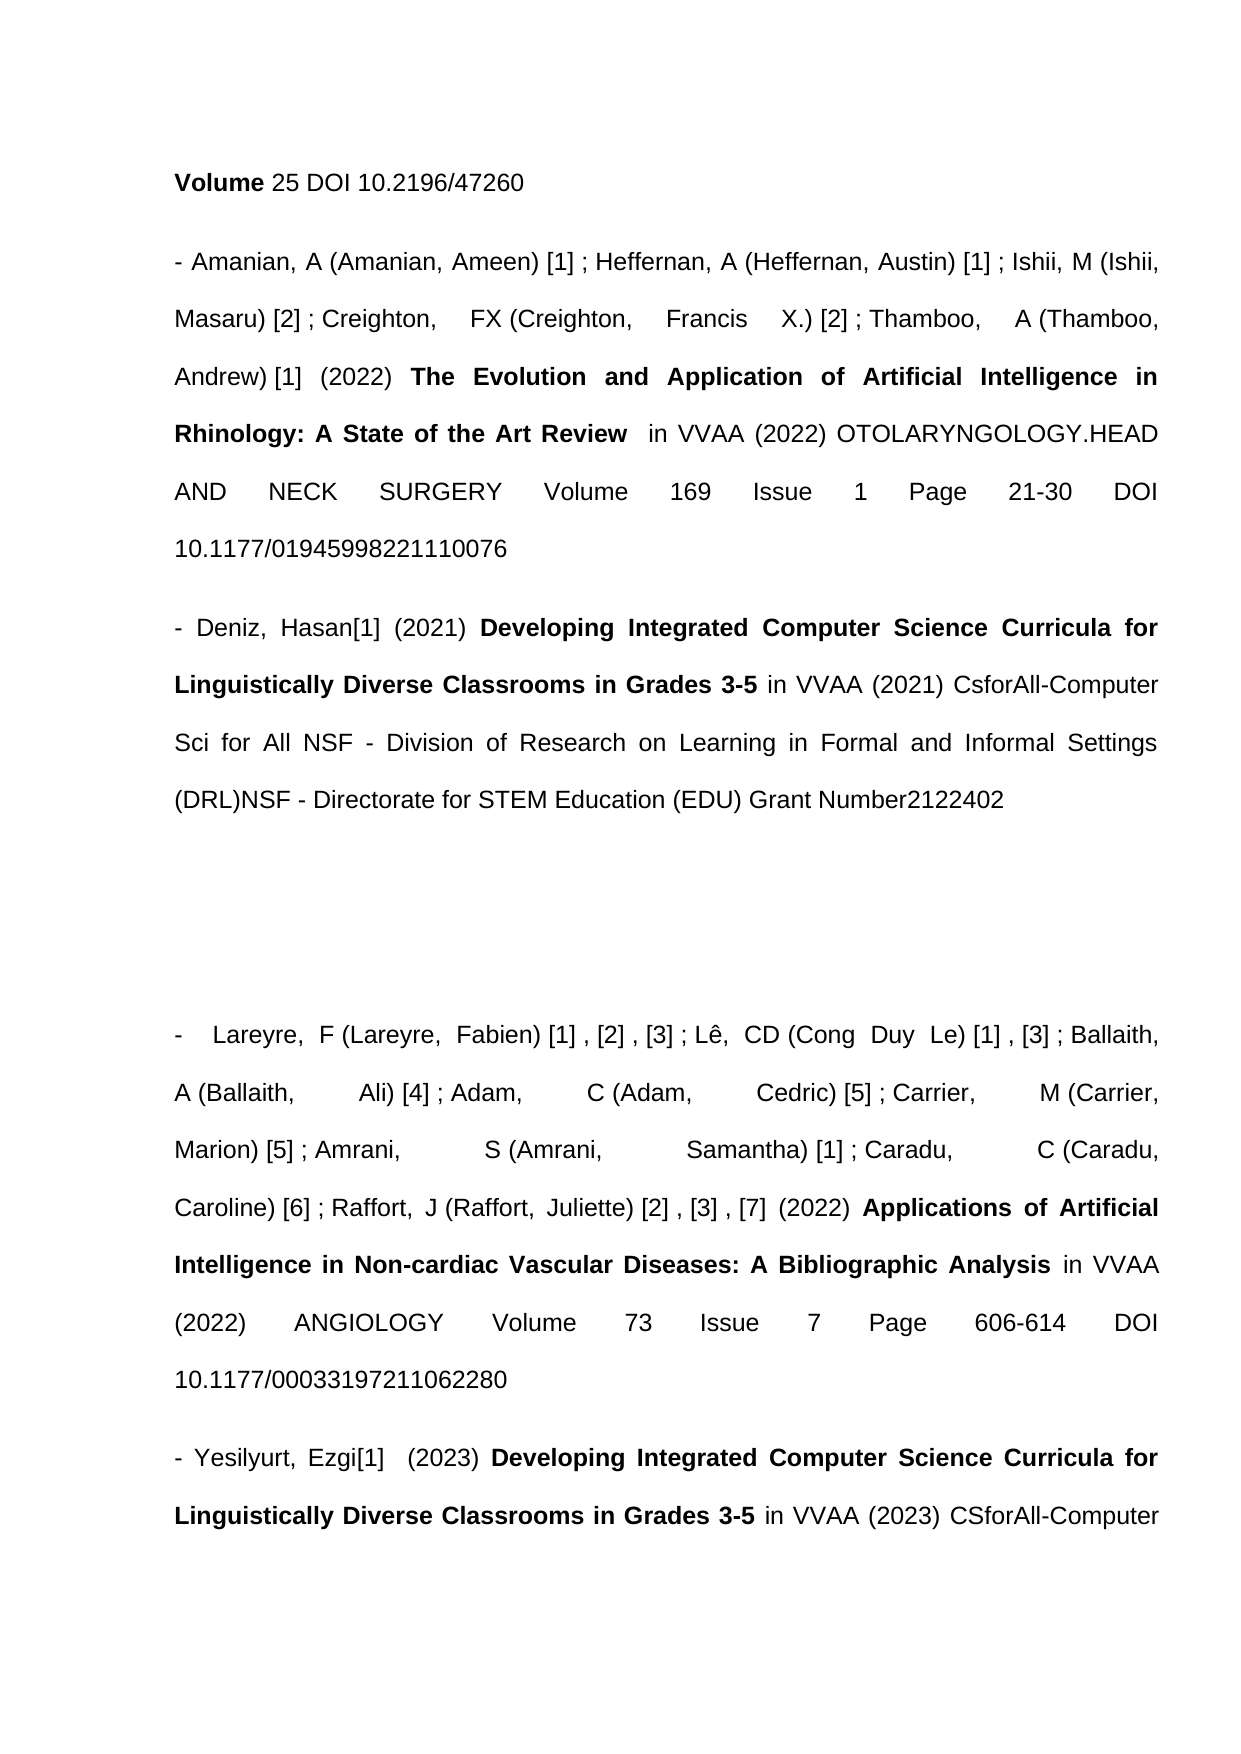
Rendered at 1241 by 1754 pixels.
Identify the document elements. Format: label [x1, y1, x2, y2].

table_header [167, 148, 1167, 1530]
